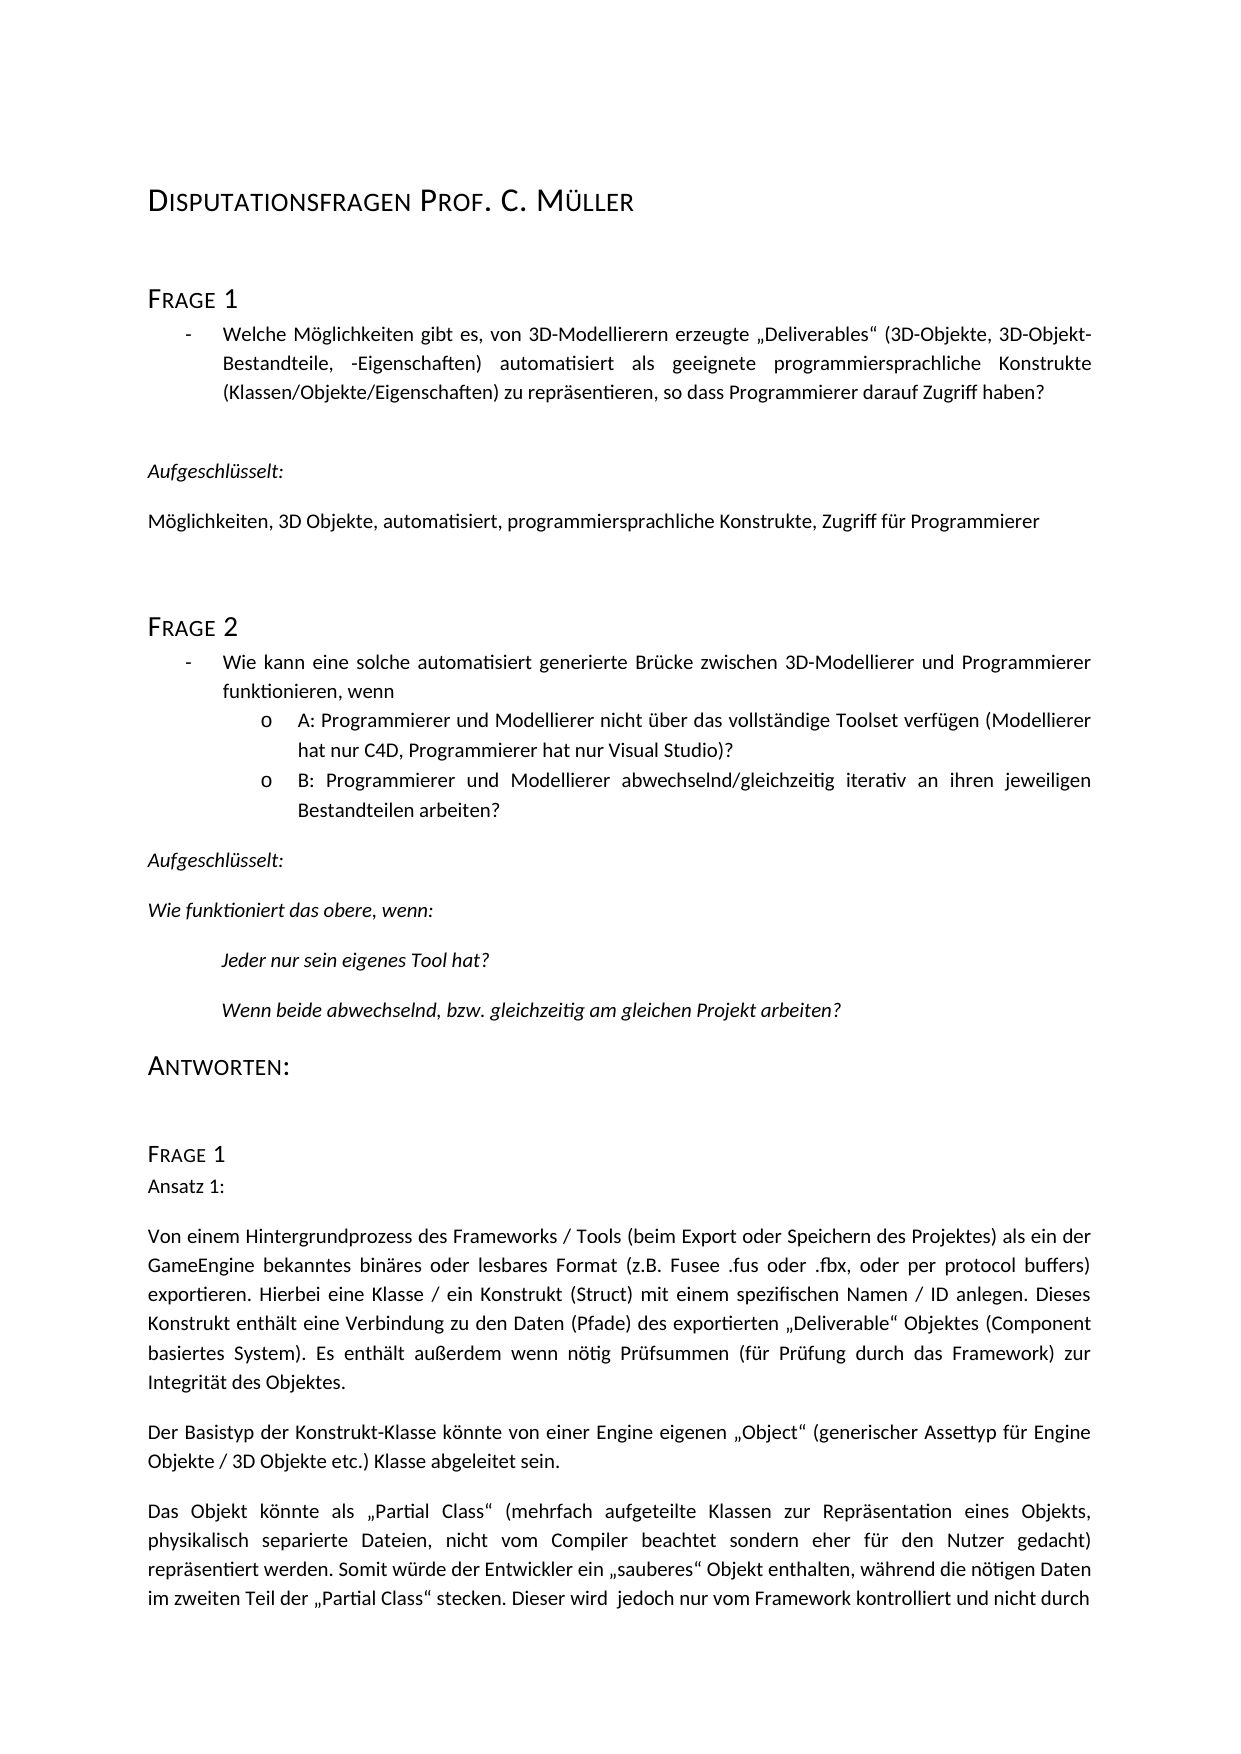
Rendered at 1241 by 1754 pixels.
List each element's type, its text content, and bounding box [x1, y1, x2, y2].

subtitle Antworten: [148, 1047, 1093, 1083]
text Wie funktioniert das obere, wenn: [148, 897, 1093, 922]
subtitle Disputationsfragen Prof. C. Müller [148, 179, 1093, 219]
list B: Programmierer und Modellierer abwechselnd/gleichzeitig iterativ an ihren jeweiligen Bestandteilen arbeiten? [260, 767, 1093, 822]
text Aufgeschlüsselt: [148, 847, 1093, 872]
subtitle Frage 1 [148, 1138, 1093, 1168]
text Der Basistyp der Konstrukt-Klasse könnte von einer Engine eigenen „Object“ (generischer Assettyp für Engine Objekte / 3D Objekte etc.) Klasse abgeleitet sein. [148, 1419, 1093, 1473]
text Jeder nur sein eigenes Tool hat? [148, 947, 1093, 972]
text Möglichkeiten, 3D Objekte, automatisiert, programmiersprachliche Konstrukte, Zugriff für Programmierer [148, 508, 1093, 534]
text Aufgeschlüsselt: [148, 458, 1093, 484]
list A: Programmierer und Modellierer nicht über das vollständige Toolset verfügen (Modellierer hat nur C4D, Programmierer hat nur Visual Studio)? [260, 707, 1093, 763]
text Wenn beide abwechselnd, bzw. gleichzeitig am gleichen Projekt arbeiten? [148, 997, 1093, 1022]
text Ansatz 1: [148, 1173, 1093, 1198]
subtitle Frage 1 [148, 280, 1093, 315]
list Wie kann eine solche automatisiert generierte Brücke zwischen 3D-Modellierer und Programmierer funktionieren, wenn [185, 649, 1093, 704]
list Welche Möglichkeiten gibt es, von 3D-Modellierern erzeugte „Deliverables“ (3D-Objekte, 3D-Objekt-Bestandteile, -Eigenschaften) automatisiert als geeignete programmiersprachliche Konstrukte (Klassen/Objekte/Eigenschaften) zu repräsentieren, so dass Programmierer darauf Zugriff haben? [185, 321, 1093, 404]
text Von einem Hintergrundprozess des Frameworks / Tools (beim Export oder Speichern des Projektes) als ein der GameEngine bekanntes binäres oder lesbares Format (z.B. Fusee .fus oder .fbx, oder per protocol buffers) exportieren. Hierbei eine Klasse / ein Konstrukt (Struct) mit einem spezifischen Namen / ID anlegen. Dieses Konstrukt enthält eine Verbindung zu den Daten (Pfade) des exportierten „Deliverable“ Objektes (Component basiertes System). Es enthält außerdem wenn nötig Prüfsummen (für Prüfung durch das Framework) zur Integrität des Objektes. [148, 1223, 1093, 1394]
subtitle Frage 2 [148, 608, 1093, 644]
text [148, 1498, 1093, 1611]
